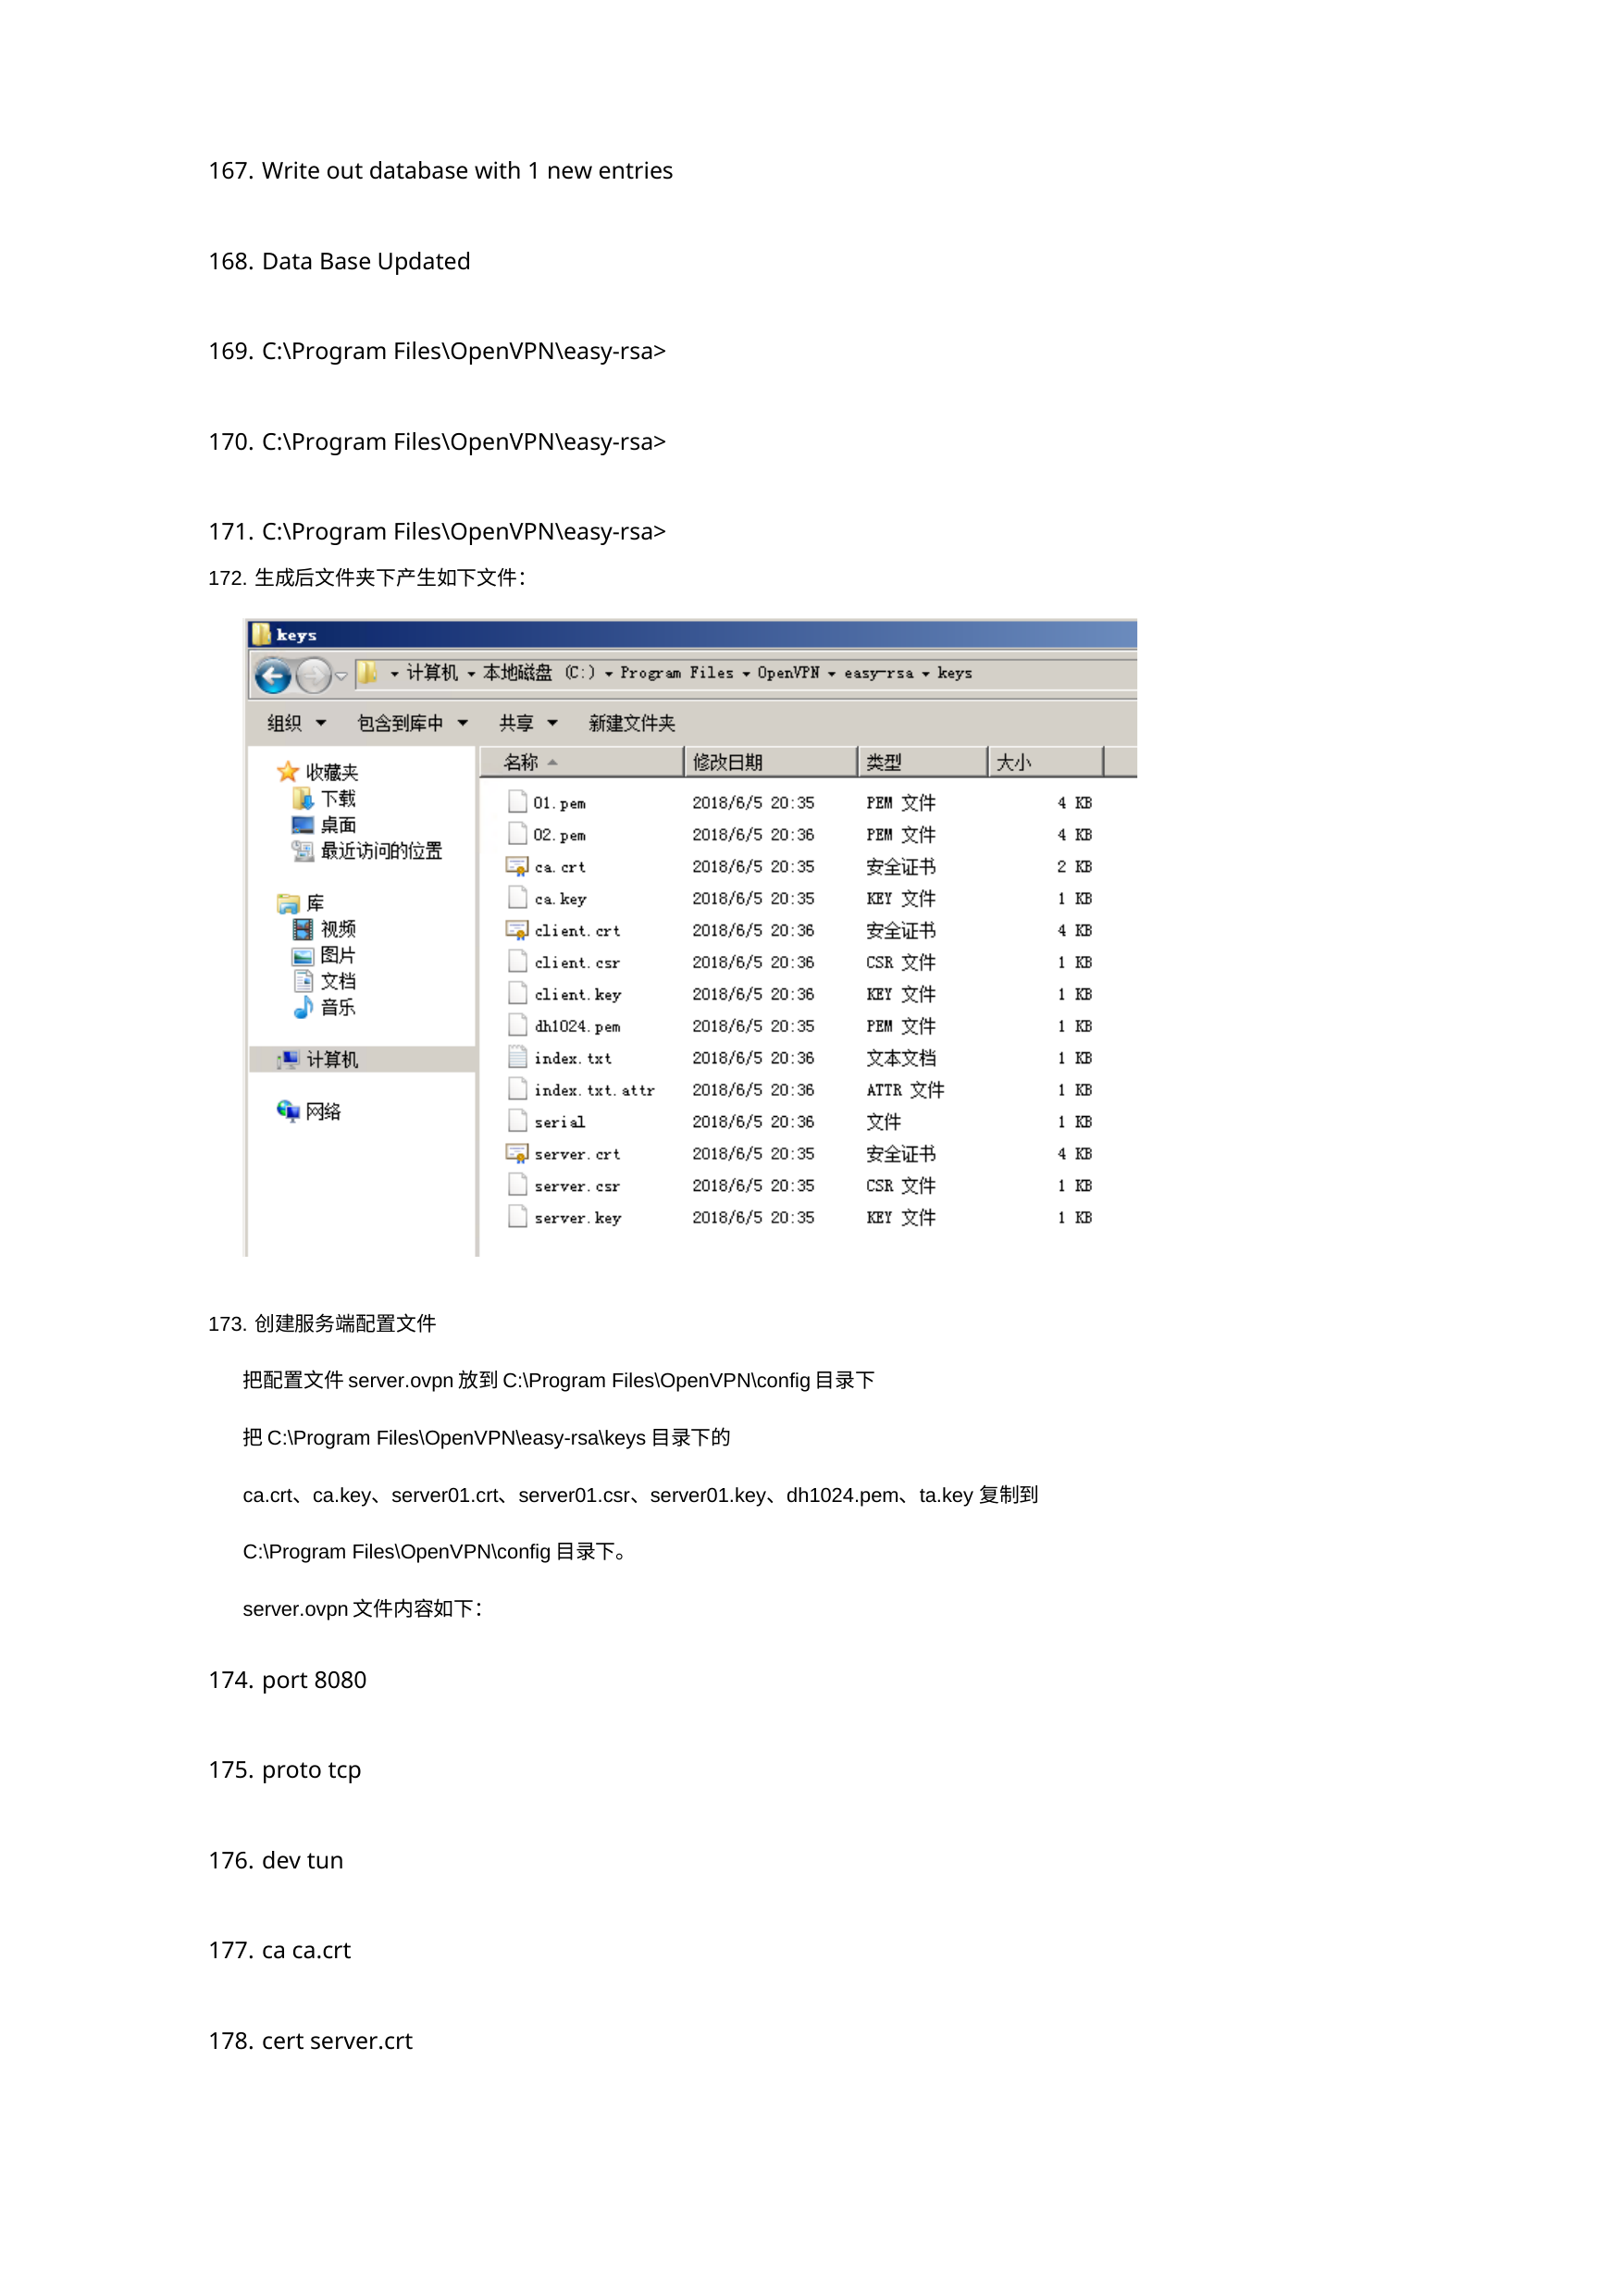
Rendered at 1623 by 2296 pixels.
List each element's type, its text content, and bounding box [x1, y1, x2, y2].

list cert server.crt [208, 2010, 1449, 2101]
text 把C:\Program Files\OpenVPN\easy-rsa\keys目录下的 [242, 1421, 1449, 1451]
list proto tcp [208, 1740, 1449, 1830]
list ca ca.crt [208, 1920, 1449, 2010]
text 把配置文件server.ovpn放到C:\Program Files\OpenVPN\config目录下 [242, 1364, 1449, 1394]
list 创建服务端配置文件 [208, 1307, 1449, 1337]
text server.ovpn文件内容如下： [242, 1593, 1449, 1622]
list C:\Program Files\OpenVPN\easy-rsa> [208, 320, 1449, 411]
list Write out database with 1 new entries [208, 140, 1449, 230]
list C:\Program Files\OpenVPN\easy-rsa> [208, 501, 1449, 561]
text C:\Program Files\OpenVPN\config目录下。 [242, 1535, 1449, 1565]
list Data Base Updated [208, 230, 1449, 320]
list dev tun [208, 1830, 1449, 1920]
text ca.crt、ca.key、server01.crt、server01.csr、server01.key、dh1024.pem、ta.key 复制到 [242, 1478, 1449, 1508]
list 生成后文件夹下产生如下文件： [208, 561, 1449, 591]
picture [242, 618, 1138, 1257]
list C:\Program Files\OpenVPN\easy-rsa> [208, 411, 1449, 501]
list port 8080 [208, 1649, 1449, 1740]
